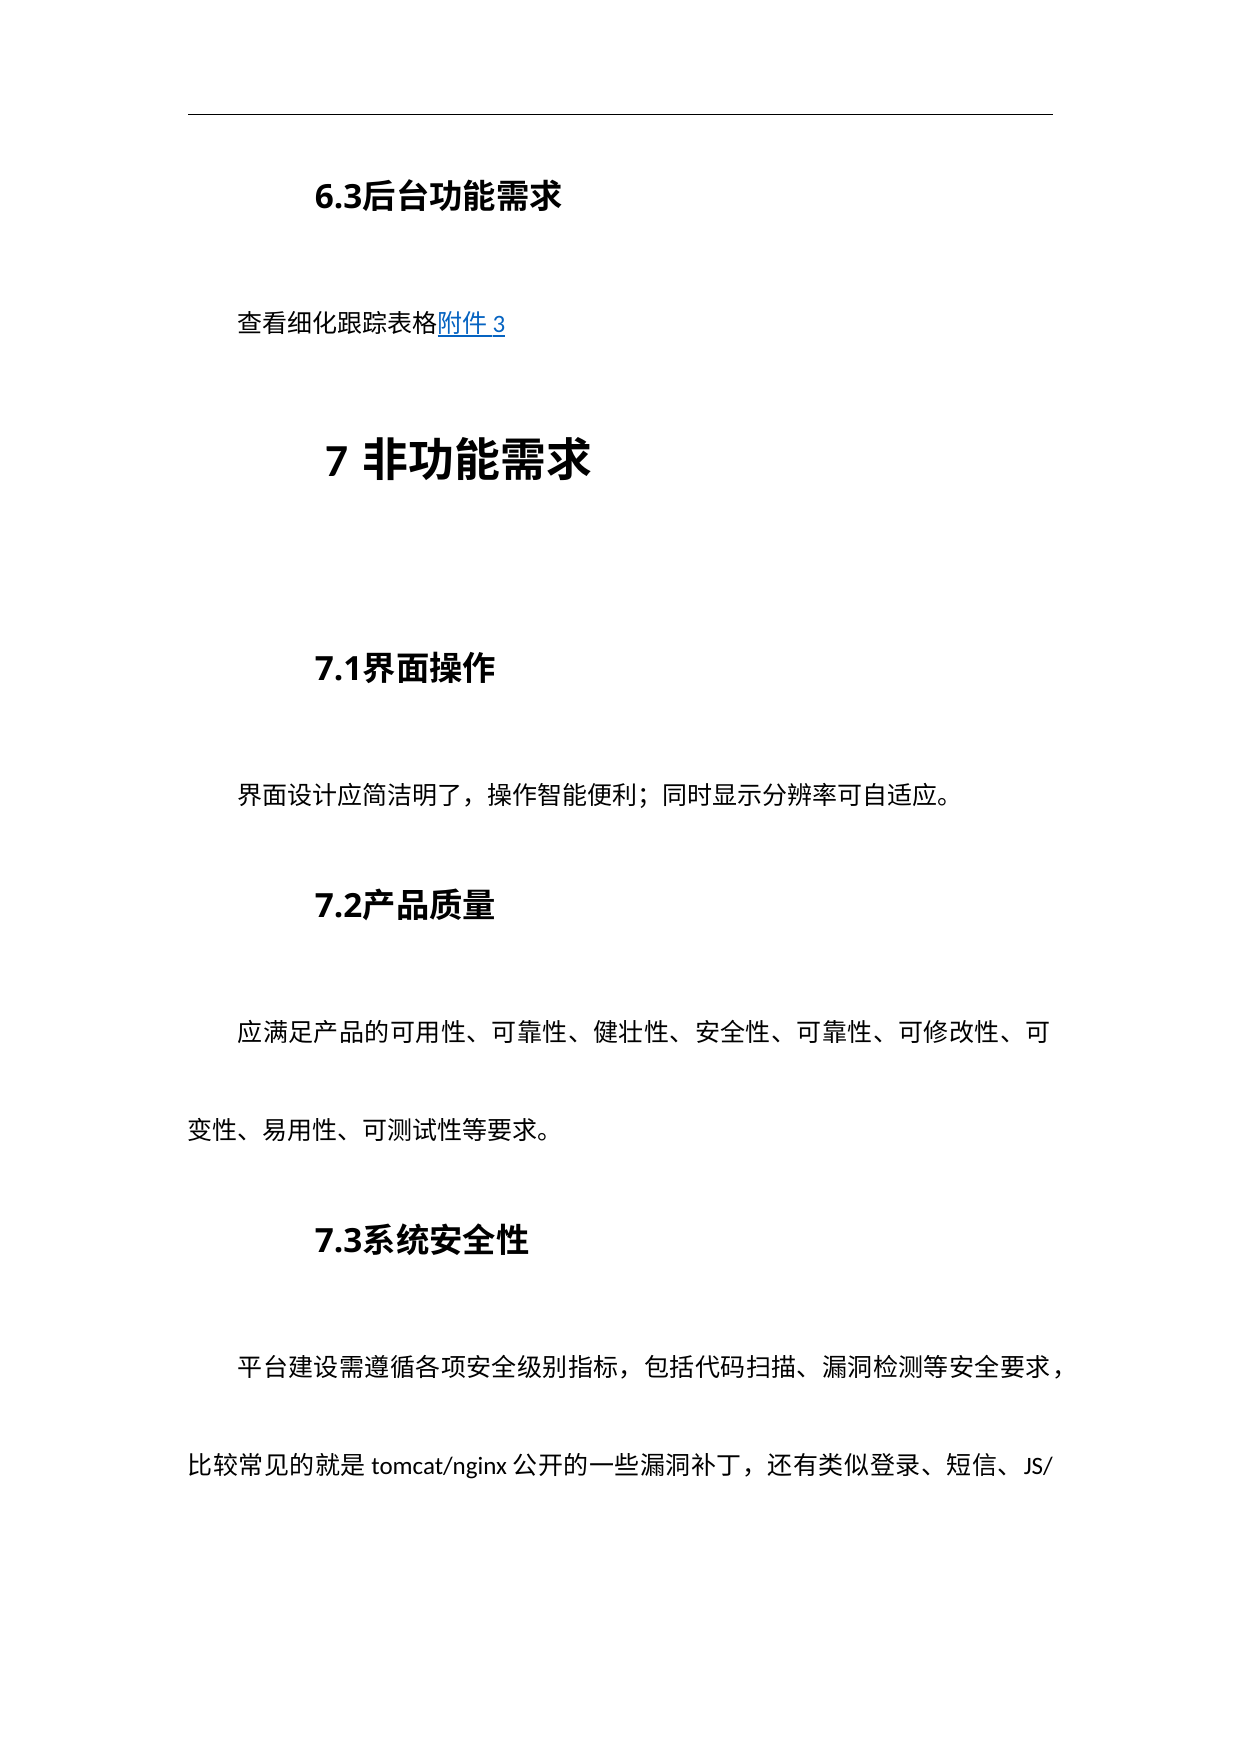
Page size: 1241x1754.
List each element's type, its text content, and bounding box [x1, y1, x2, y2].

text 界面设计应简洁明了，操作智能便利；同时显示分辨率可自适应。 [187, 761, 1053, 826]
text 查看细化跟踪表格附件3 [187, 289, 1053, 354]
subtitle 产品质量 [247, 871, 1053, 936]
text 应满足产品的可用性、可靠性、健壮性、安全性、可靠性、可修改性、可变性、易用性、可测试性等要求。 [187, 998, 1053, 1161]
subtitle 非功能需求 [232, 408, 1053, 505]
subtitle 界面操作 [247, 633, 1053, 698]
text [187, 1333, 1053, 1496]
subtitle 后台功能需求 [247, 162, 1053, 227]
subtitle 系统安全性 [247, 1206, 1053, 1271]
